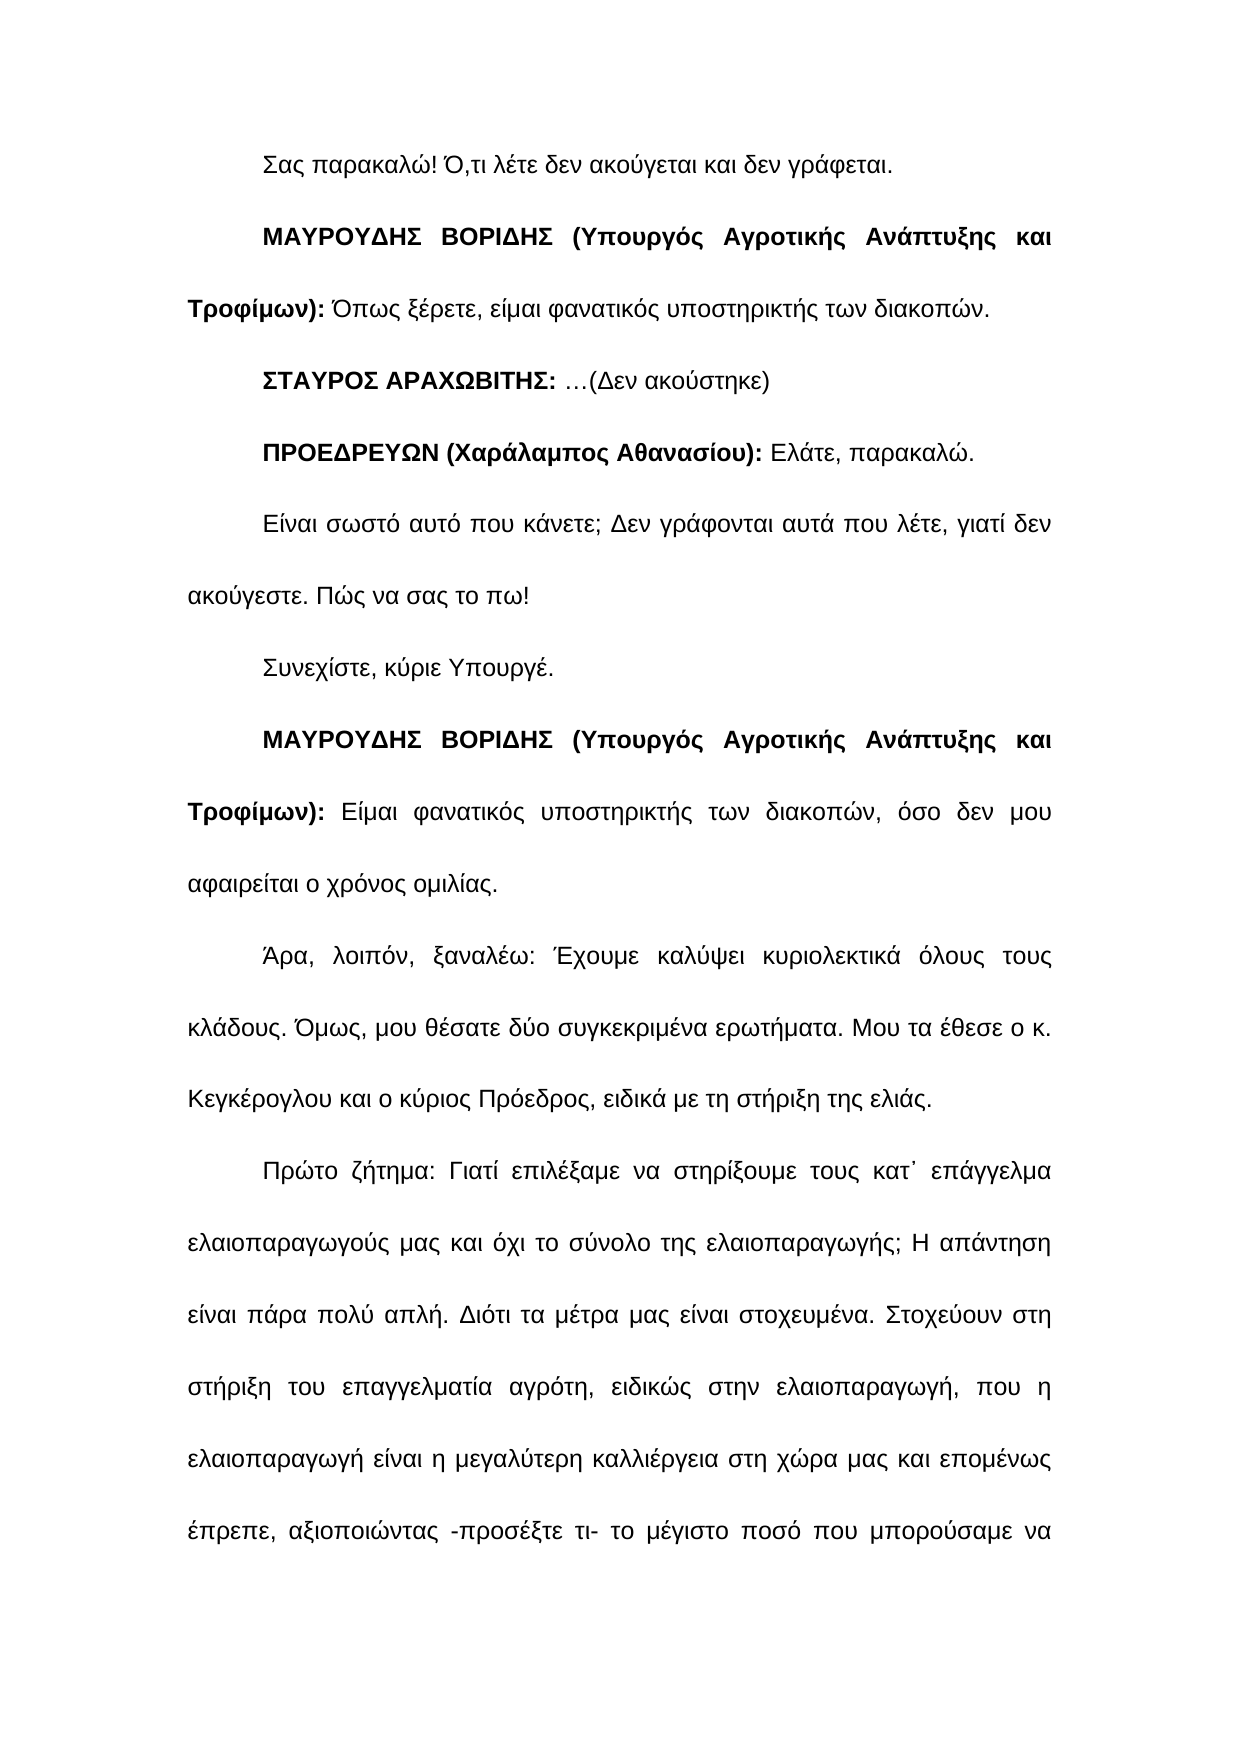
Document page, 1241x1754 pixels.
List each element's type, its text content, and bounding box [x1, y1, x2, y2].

text Συνεχίστε, κύριε Υπουργέ. [187, 653, 1053, 682]
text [187, 1156, 1053, 1544]
text ΜΑΥΡΟΥΔΗΣ ΒΟΡΙΔΗΣ (Υπουργός Αγροτικής Ανάπτυξης και Τροφίμων): Όπως ξέρετε, είμαι φανατικός υποστηρικτής των διακοπών. [187, 222, 1053, 322]
text Σας παρακαλώ! Ό,τι λέτε δεν ακούγεται και δεν γράφεται. [187, 150, 1053, 179]
text ΠΡΟΕΔΡΕΥΩΝ (Χαράλαμπος Αθανασίου): Ελάτε, παρακαλώ. [187, 437, 1053, 466]
text ΣΤΑΥΡΟΣ ΑΡΑΧΩΒΙΤΗΣ: …(Δεν ακούστηκε) [187, 366, 1053, 394]
text Άρα, λοιπόν, ξαναλέω: Έχουμε καλύψει κυριολεκτικά όλους τους κλάδους. Όμως, μου θέσατε δύο συγκεκριμένα ερωτήματα. Μου τα έθεσε ο κ. Κεγκέρογλου και ο κύριος Πρόεδρος, ειδικά με τη στήριξη της ελιάς. [187, 941, 1053, 1113]
text ΜΑΥΡΟΥΔΗΣ ΒΟΡΙΔΗΣ (Υπουργός Αγροτικής Ανάπτυξης και Τροφίμων): Είμαι φανατικός υποστηρικτής των διακοπών, όσο δεν μου αφαιρείται ο χρόνος ομιλίας. [187, 725, 1053, 897]
text Είναι σωστό αυτό που κάνετε; Δεν γράφονται αυτά που λέτε, γιατί δεν ακούγεστε. Πώς να σας το πω! [187, 509, 1053, 610]
